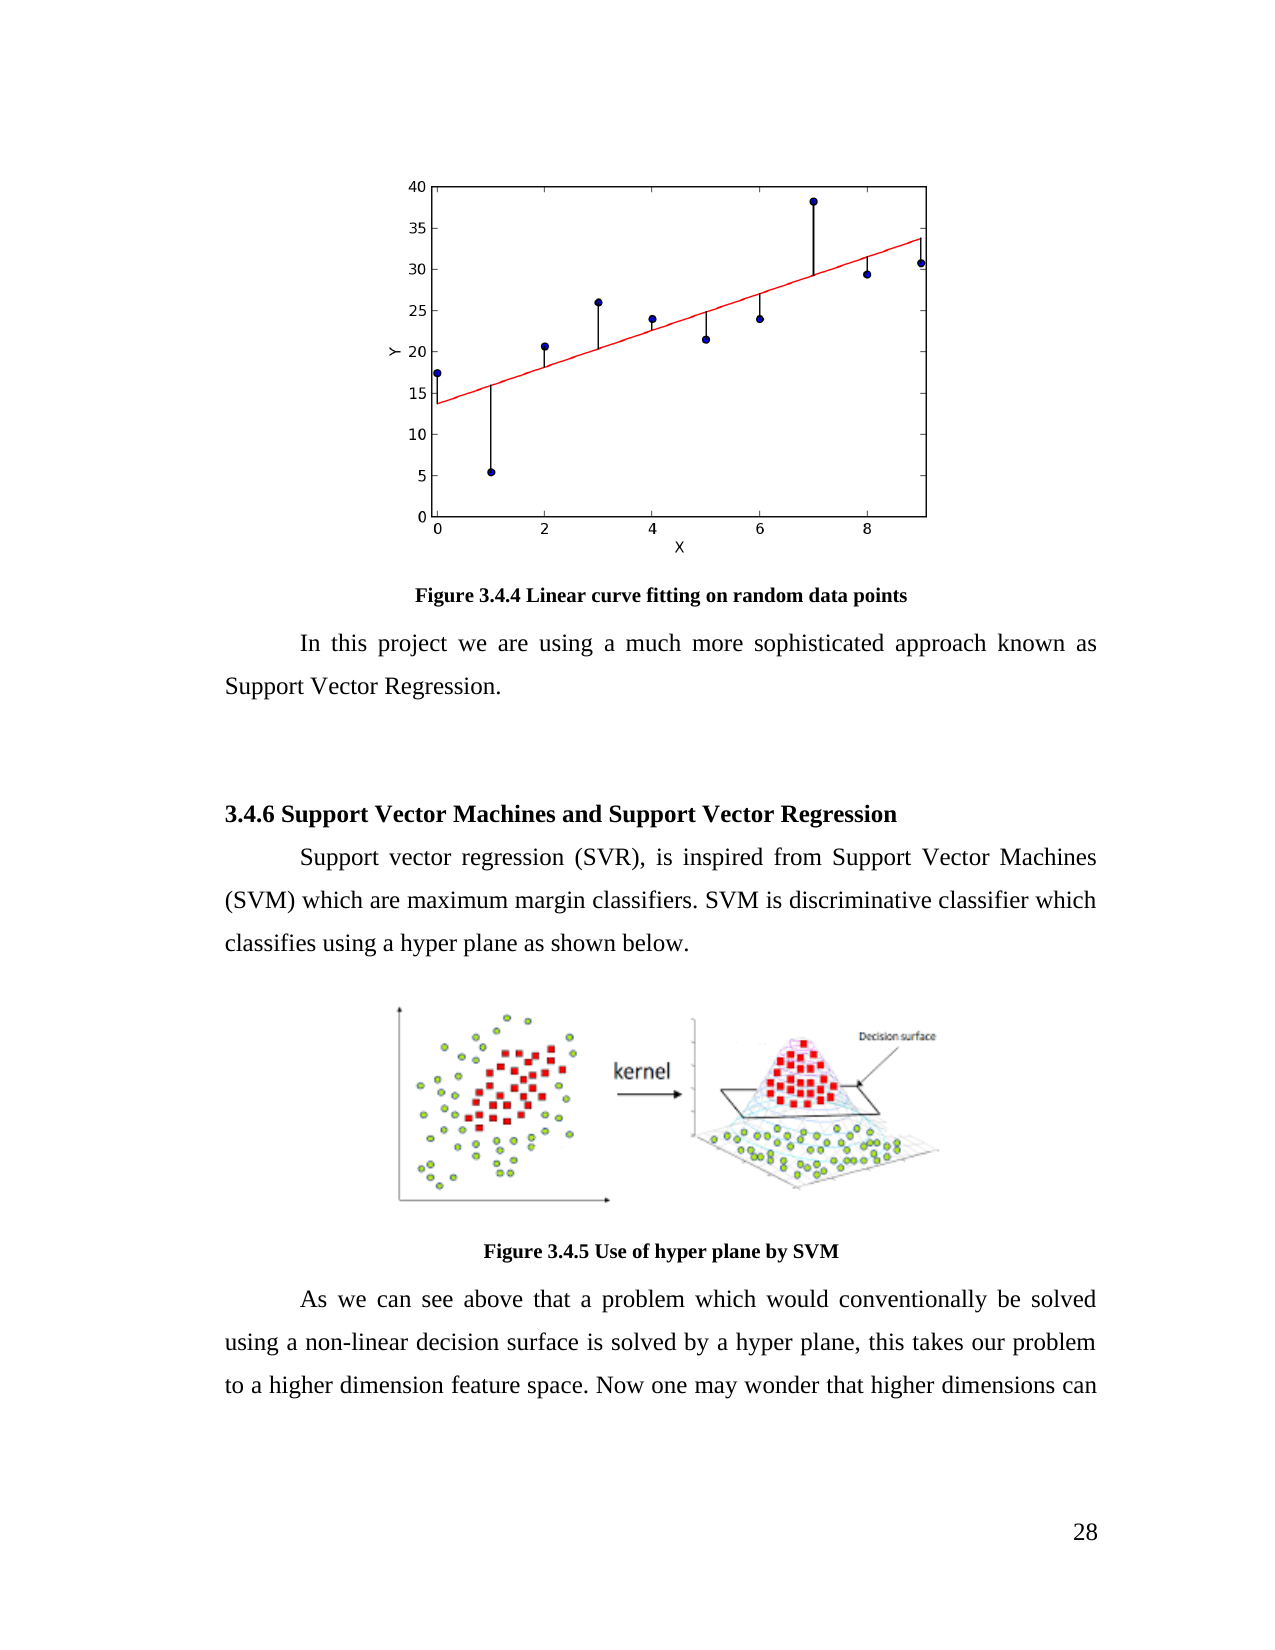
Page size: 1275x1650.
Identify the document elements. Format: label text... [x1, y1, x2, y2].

text Support vector regression (SVR), is inspired from Support Vector Machines (SVM) which are maximum margin classifiers. SVM is discriminative classifier which classifies using a hyper plane as shown below. [224, 842, 1098, 957]
text Figure 3.4.5 Use of hyper plane by SVM [224, 1239, 1098, 1263]
text In this project we are using a much more sophisticated approach known as Support Vector Regression. [224, 628, 1098, 700]
picture [387, 177, 935, 558]
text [224, 1284, 1098, 1399]
text Figure 3.4.4 Linear curve fitting on random data points [224, 583, 1098, 607]
subtitle 3.4.6 Support Vector Machines and Support Vector Regression [224, 799, 1098, 828]
picture [383, 992, 940, 1214]
